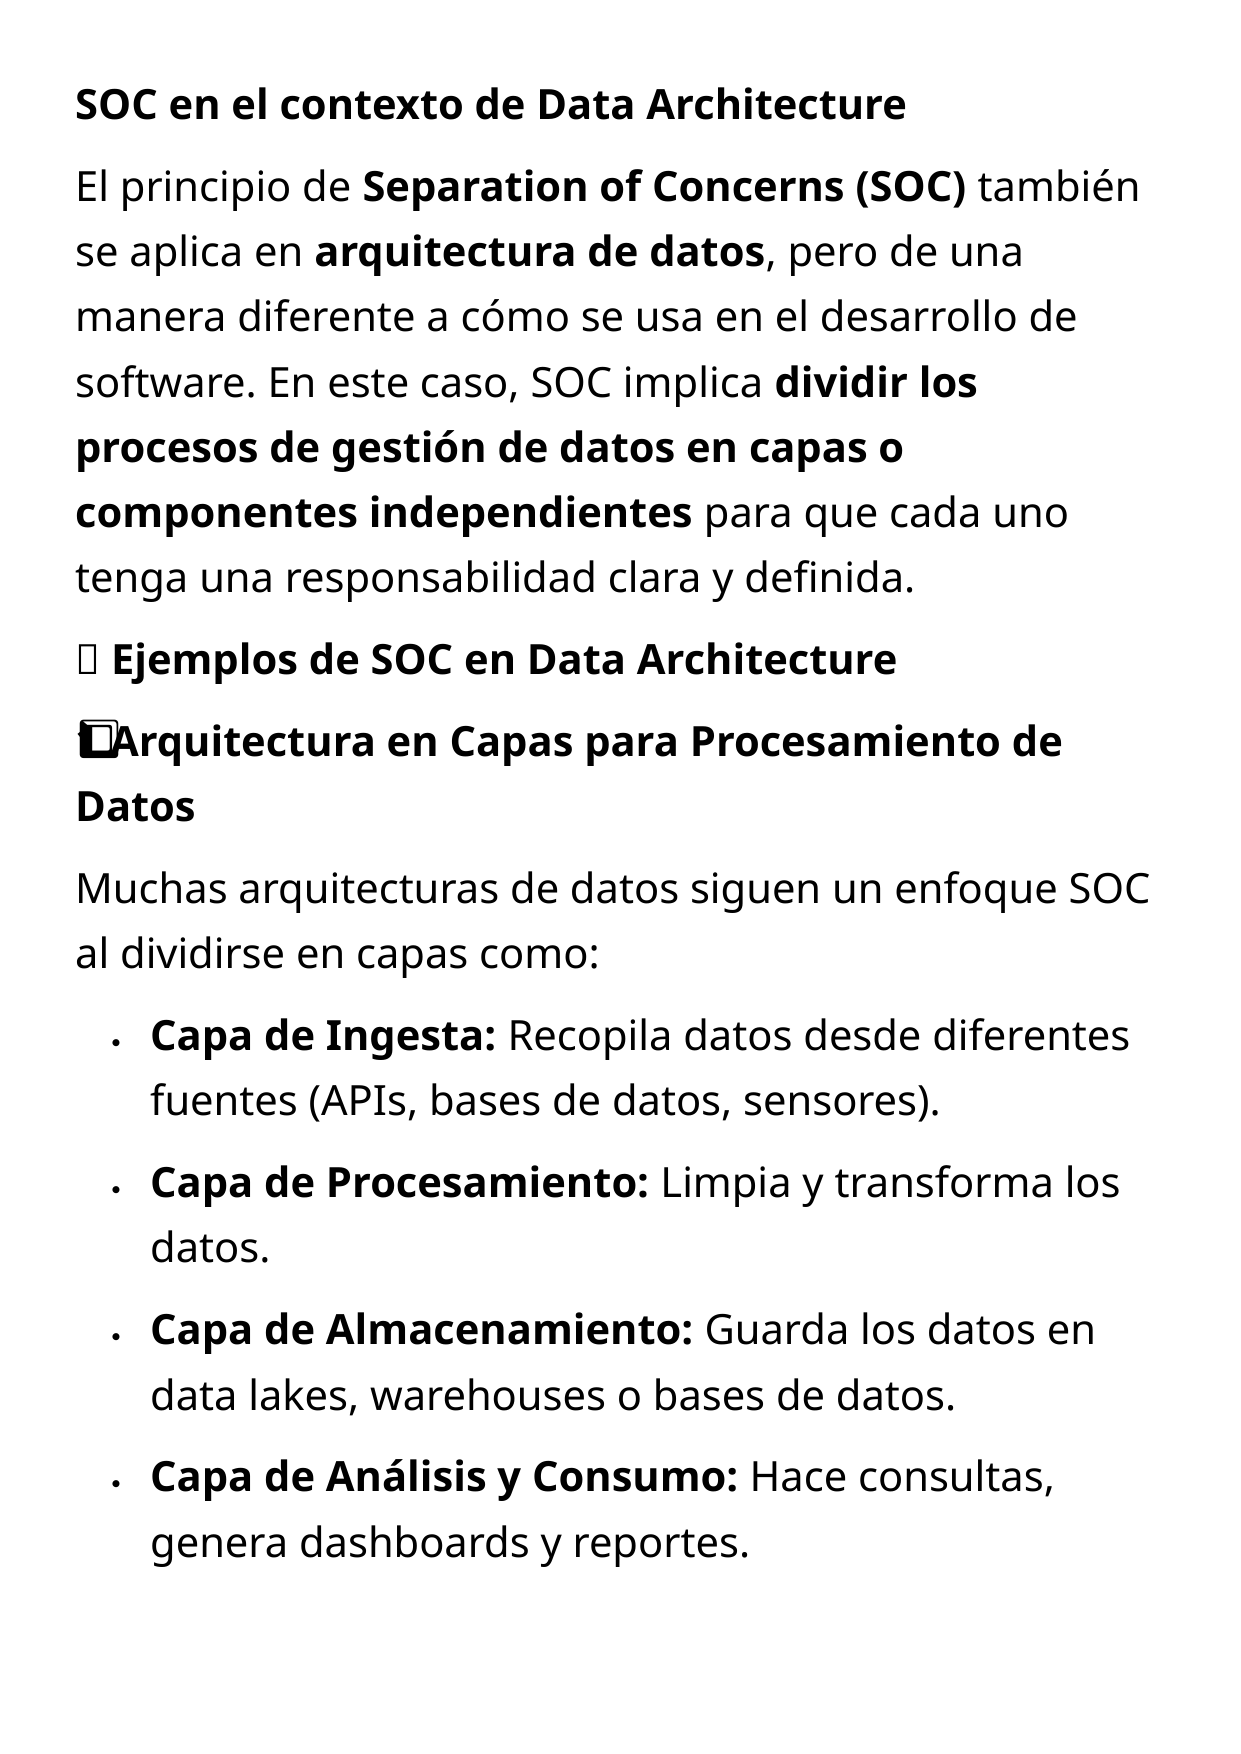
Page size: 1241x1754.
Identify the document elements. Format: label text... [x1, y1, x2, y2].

text Muchas arquitecturas de datos siguen un enfoque SOC al dividirse en capas como: [75, 859, 1165, 981]
text El principio de Separation of Concerns (SOC) también se aplica en arquitectura de datos, pero de una manera diferente a cómo se usa en el desarrollo de software. En este caso, SOC implica dividir los procesos de gestión de datos en capas o componentes independientes para que cada uno tenga una responsabilidad clara y definida. [75, 157, 1165, 605]
list Capa de Ingesta: Recopila datos desde diferentes fuentes (APIs, bases de datos, sensores). [112, 1006, 1165, 1128]
text 📌 Ejemplos de SOC en Data Architecture [75, 630, 1165, 687]
text 1️⃣ Arquitectura en Capas para Procesamiento de Datos [75, 712, 1165, 834]
text SOC en el contexto de Data Architecture [75, 75, 1165, 132]
list Capa de Almacenamiento: Guarda los datos en data lakes, warehouses o bases de datos. [112, 1300, 1165, 1422]
list Capa de Análisis y Consumo: Hace consultas, genera dashboards y reportes. [112, 1447, 1165, 1569]
list Capa de Procesamiento: Limpia y transforma los datos. [112, 1153, 1165, 1275]
